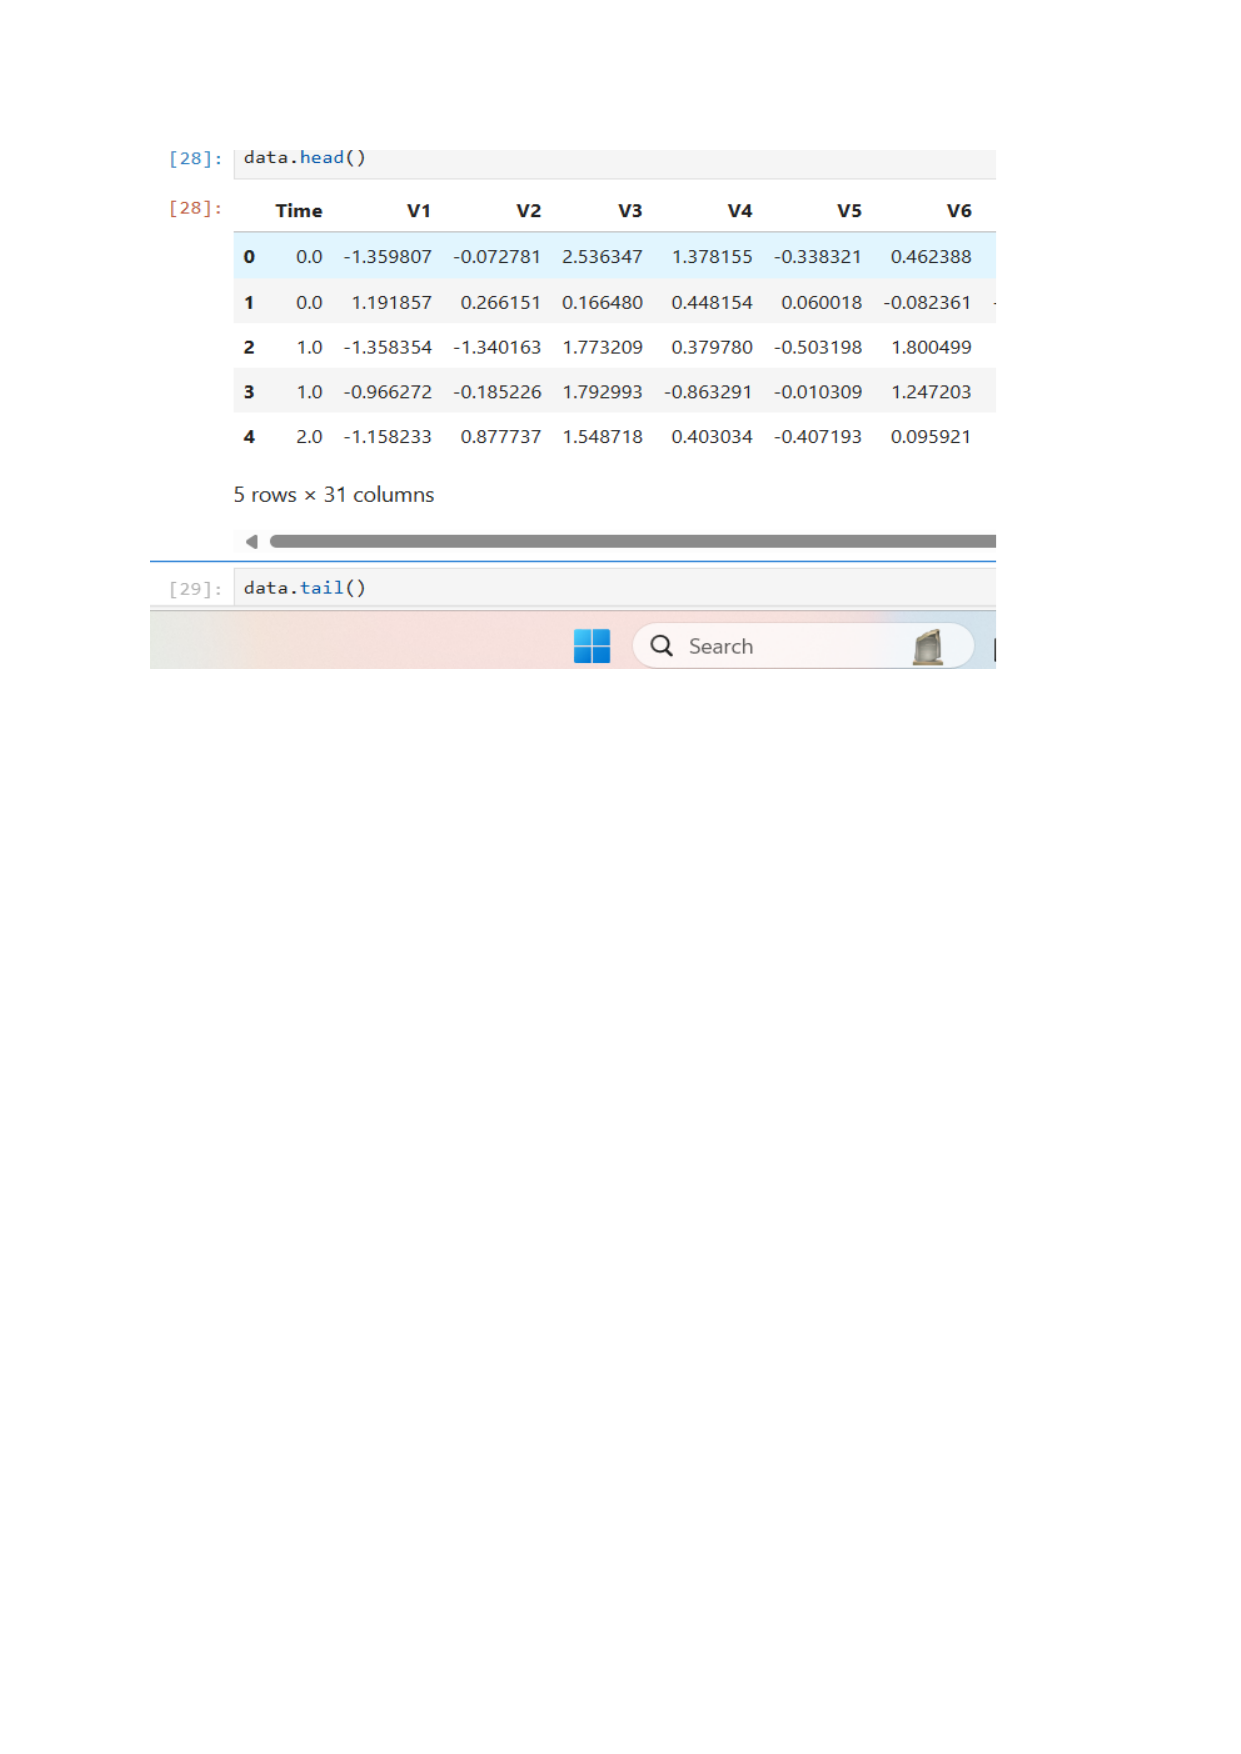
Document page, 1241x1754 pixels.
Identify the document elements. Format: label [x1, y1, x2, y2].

picture [150, 150, 997, 669]
